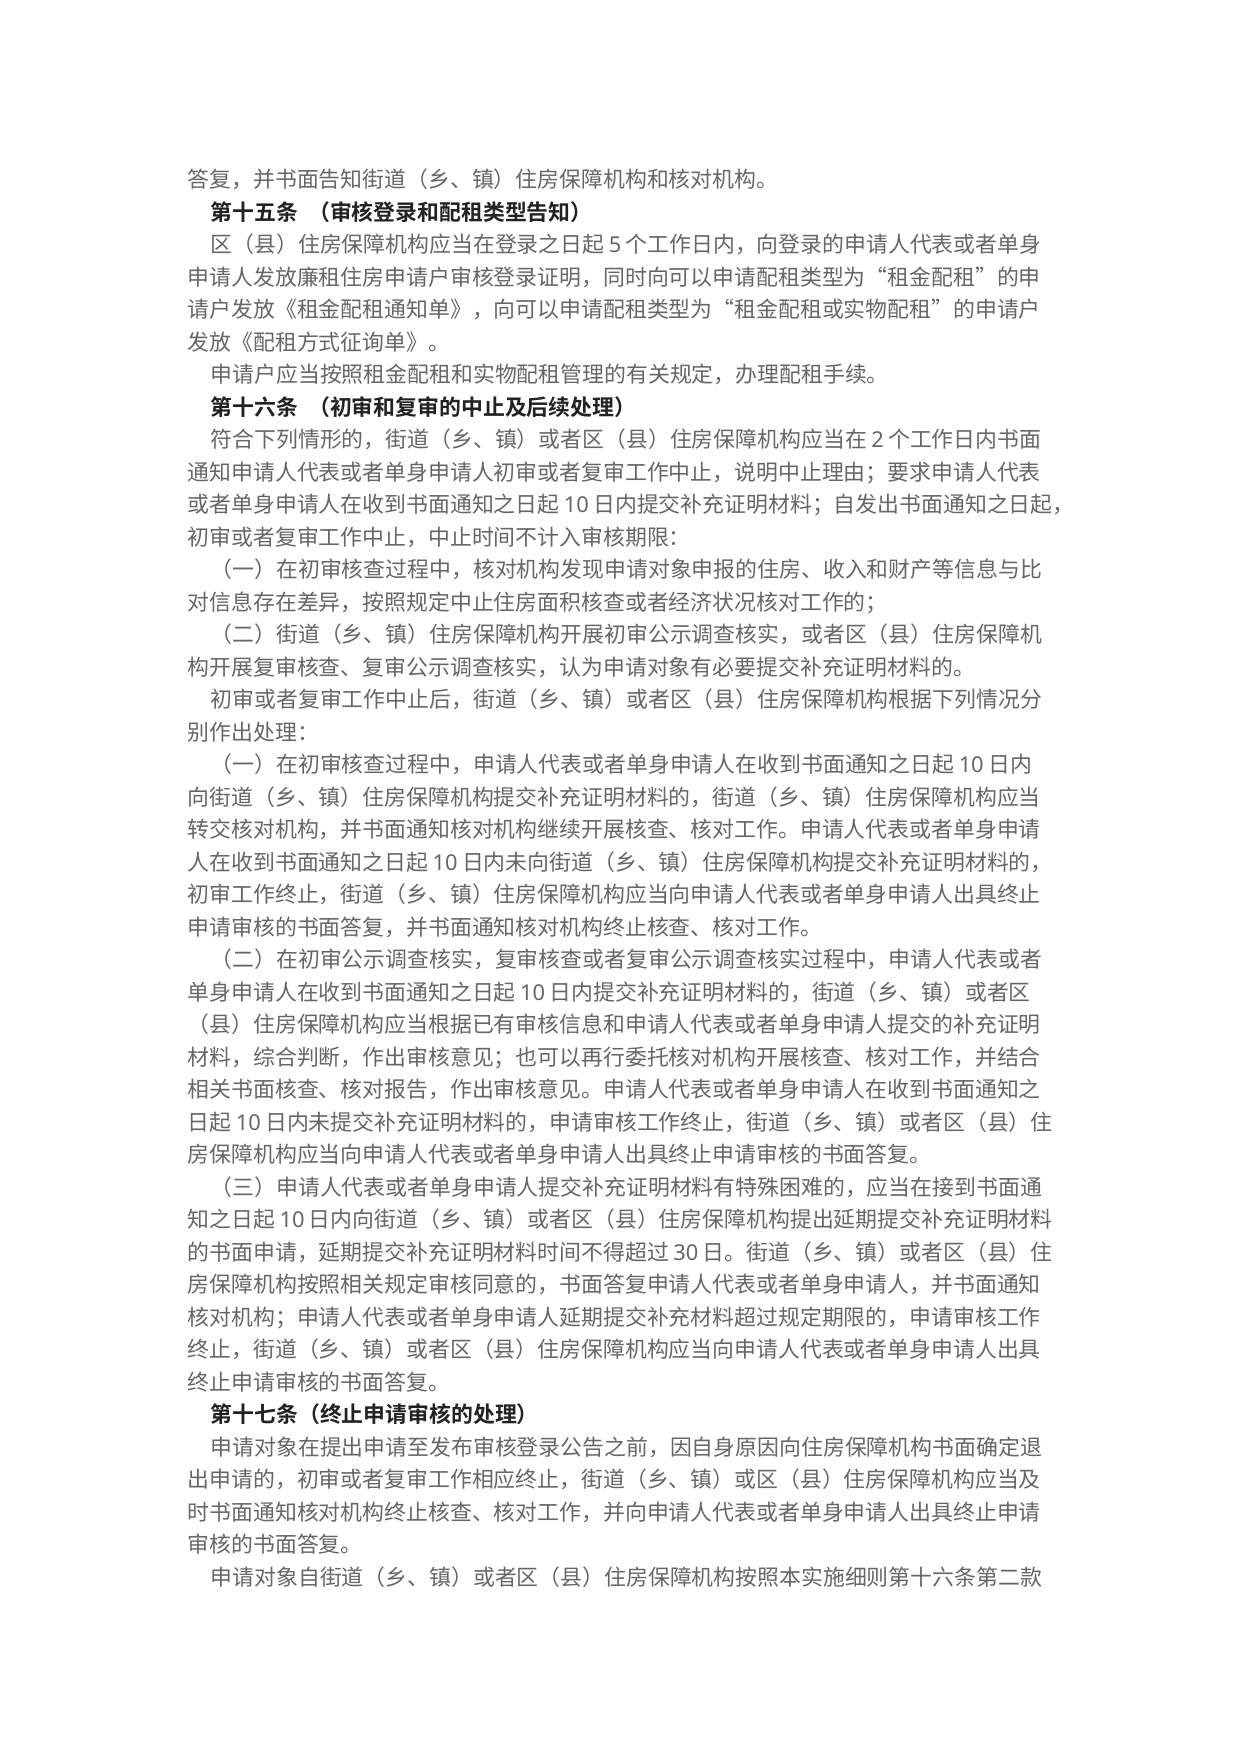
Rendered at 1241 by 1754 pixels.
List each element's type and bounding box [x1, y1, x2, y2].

text [187, 162, 1053, 1592]
